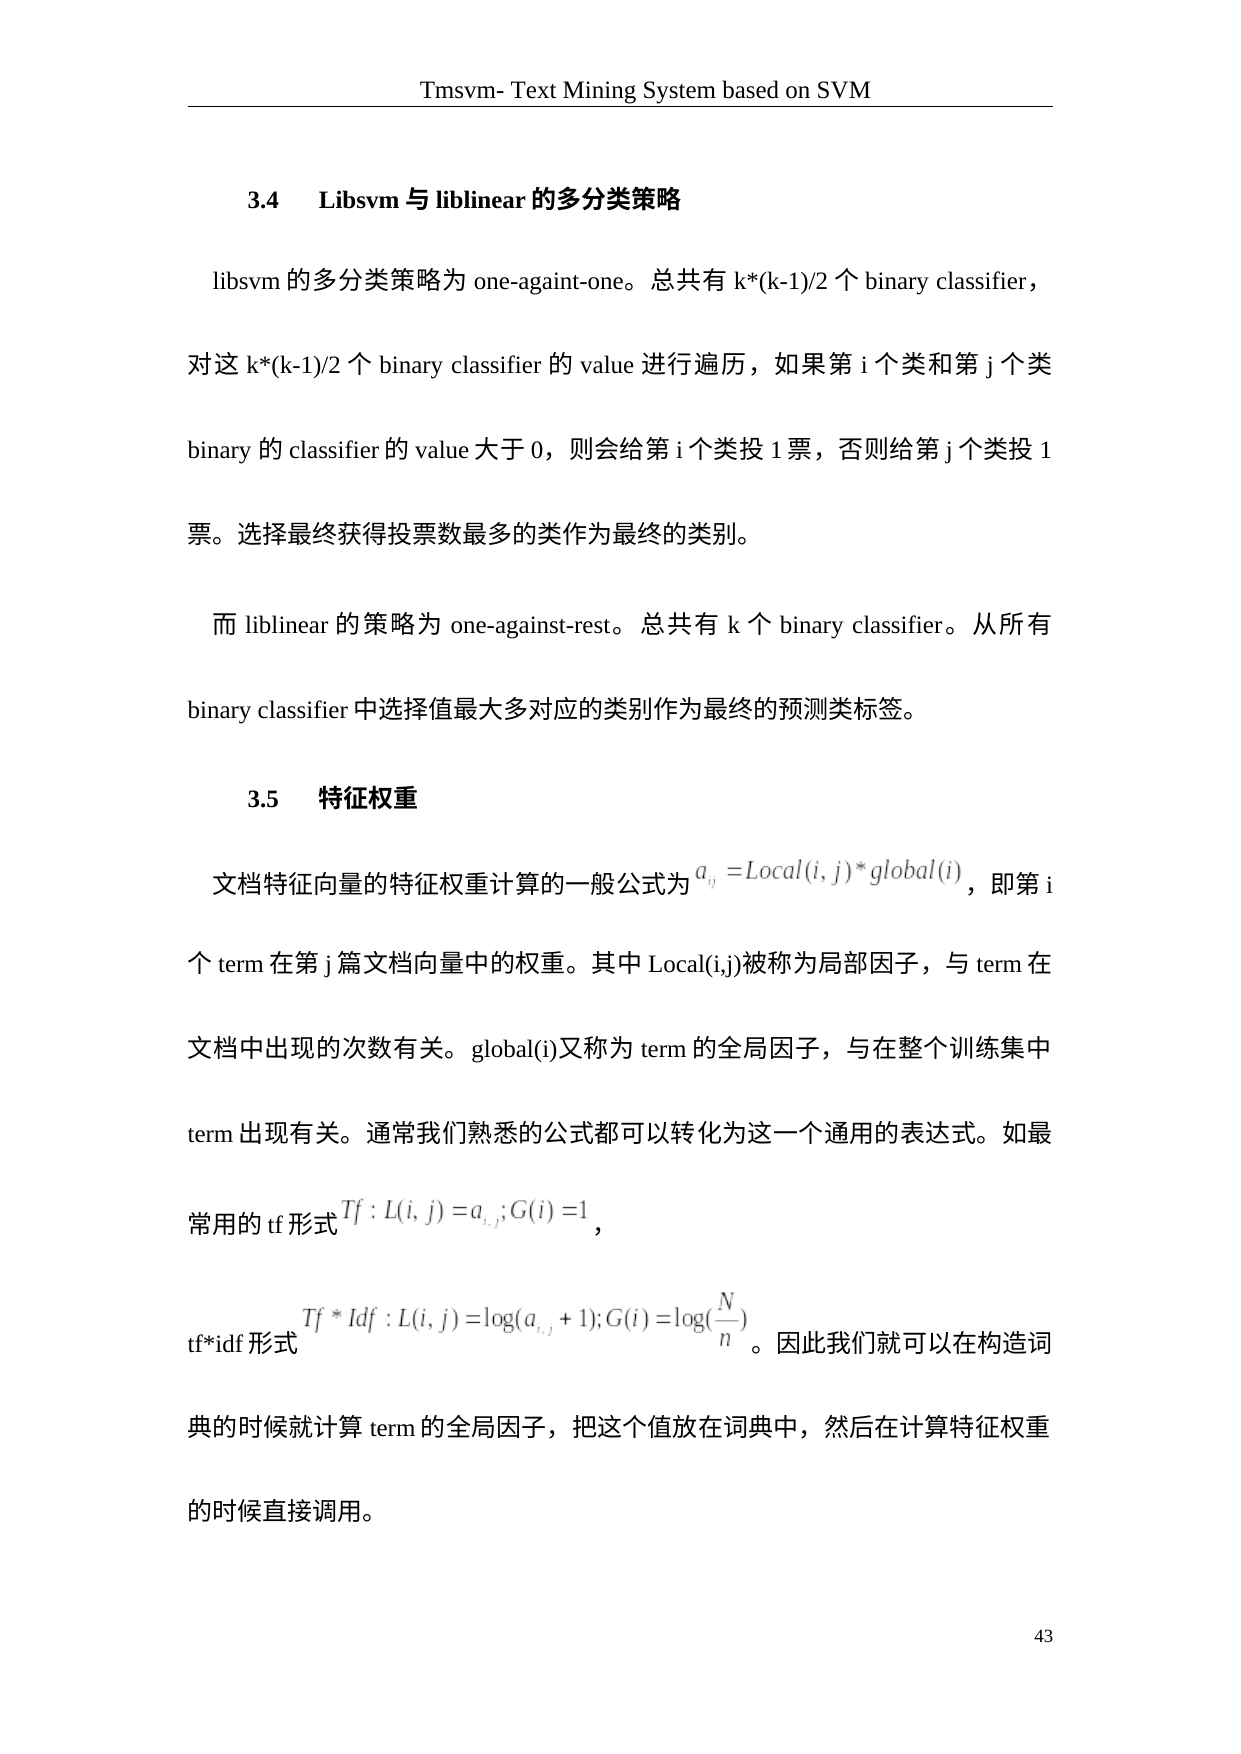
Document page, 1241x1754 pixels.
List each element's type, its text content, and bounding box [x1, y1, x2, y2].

text 文档特征向量的特征权重计算的一般公式为，即第i个term在第j篇文档向量中的权重。其中Local(i,j)被称为局部因子，与term在文档中出现的次数有关。global(i)又称为term的全局因子，与在整个训练集中term出现有关。通常我们熟悉的公式都可以转化为这一个通用的表达式。如最常用的tf形式， [187, 843, 1053, 1251]
text 而liblinear的策略为one-against-rest。总共有k个binary classifier。从所有binary classifier中选择值最大多对应的类别作为最终的预测类标签。 [187, 588, 1053, 741]
subtitle Libsvm 与liblinear的多分类策略 [247, 164, 1053, 232]
text tf*idf形式。因此我们就可以在构造词典的时候就计算term的全局因子，把这个值放在词典中，然后在计算特征权重的时候直接调用。 [187, 1272, 1053, 1544]
subtitle 特征权重 [247, 763, 1053, 831]
